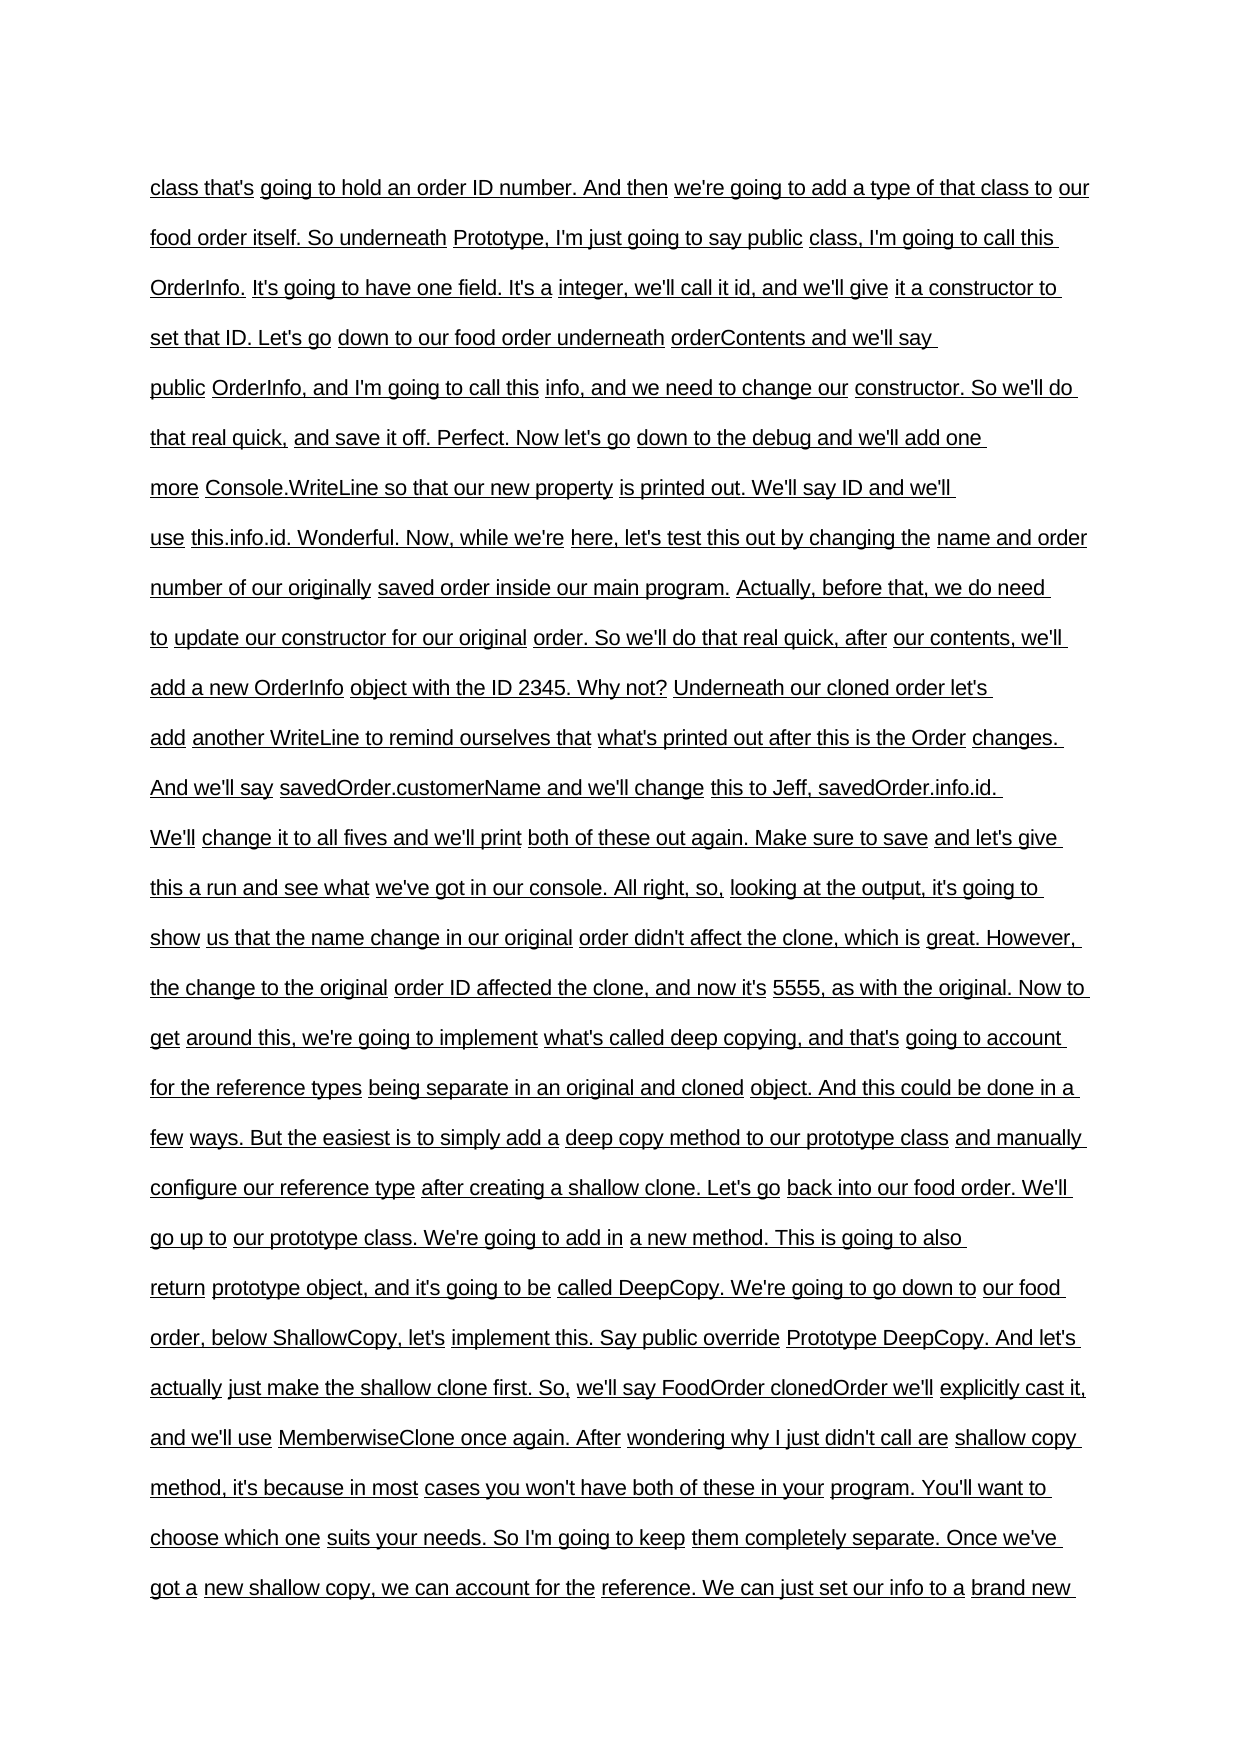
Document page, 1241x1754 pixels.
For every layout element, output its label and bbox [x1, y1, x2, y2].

text [150, 150, 1090, 1600]
